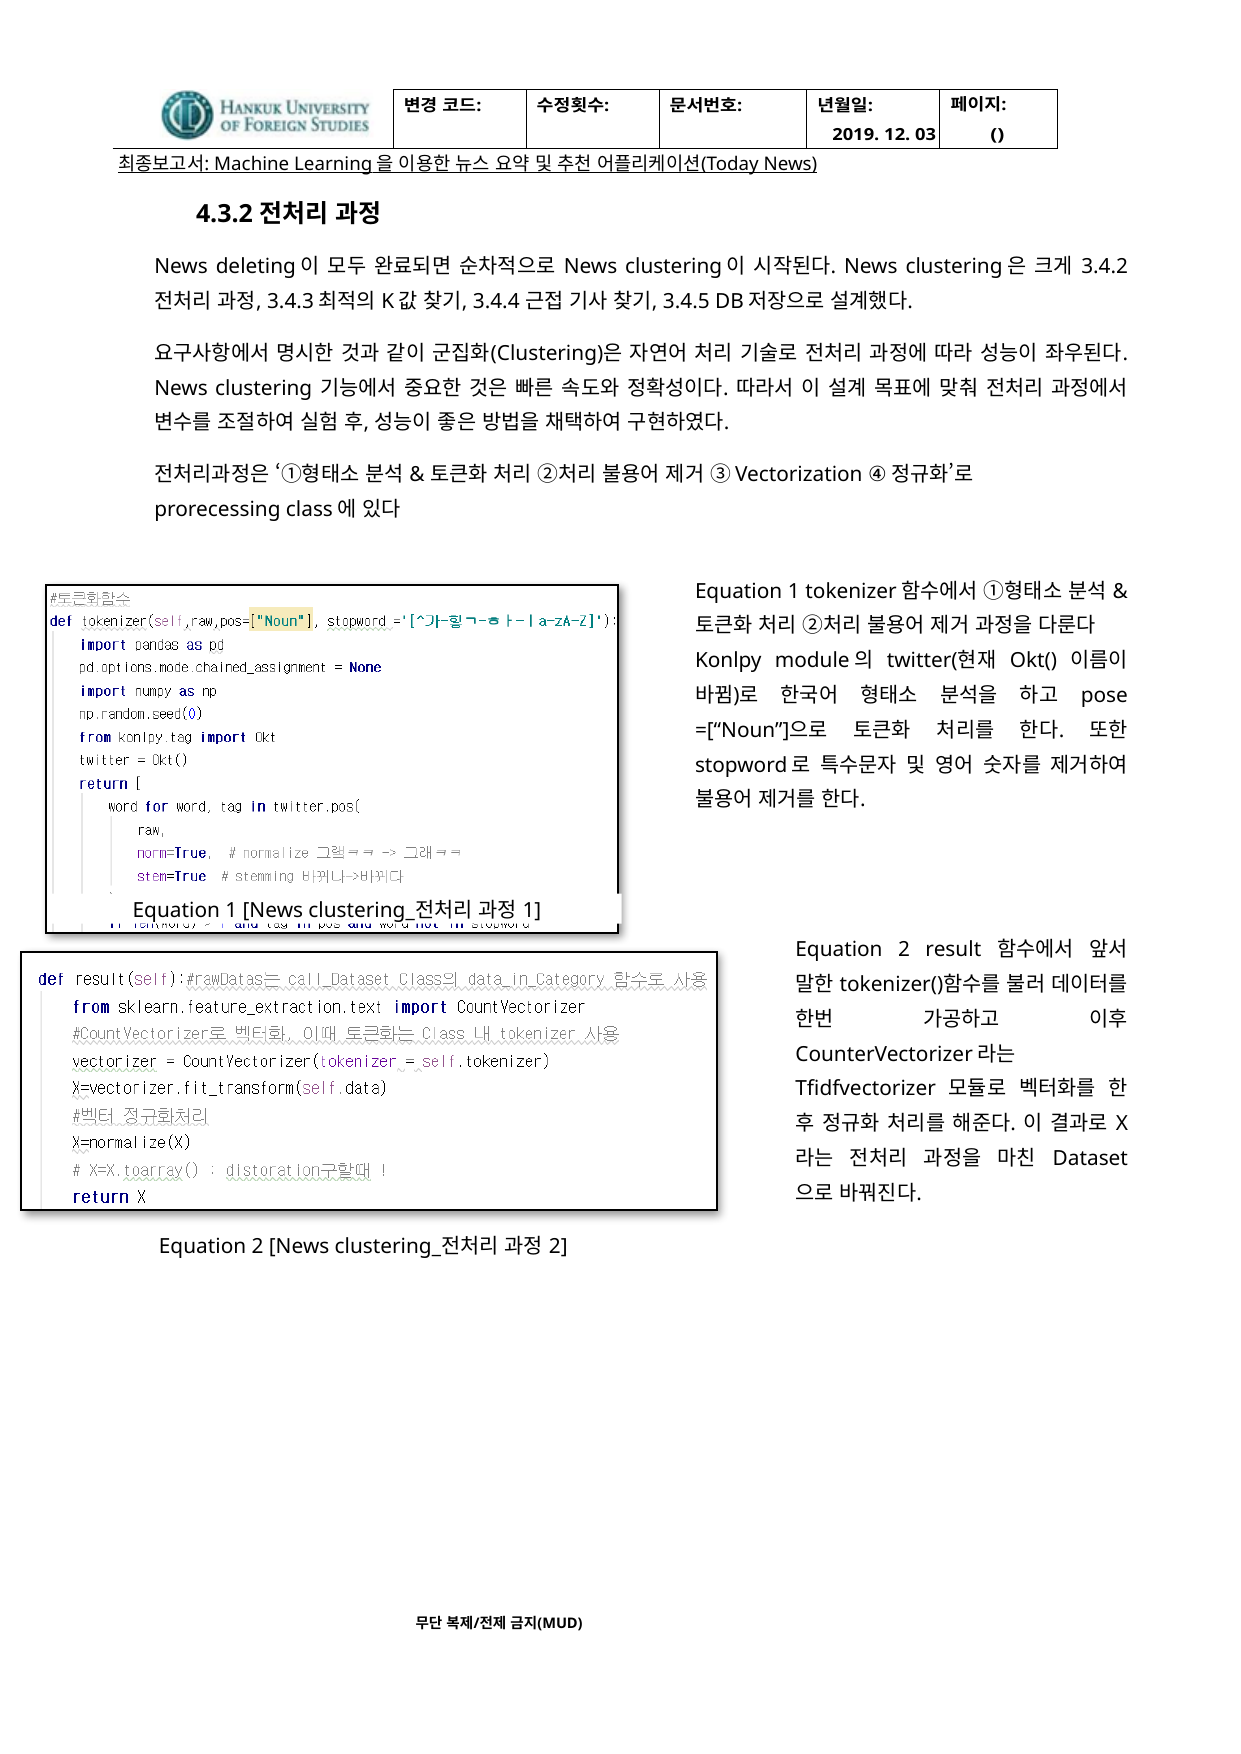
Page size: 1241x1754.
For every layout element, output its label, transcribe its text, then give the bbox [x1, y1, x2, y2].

text News deleting이 모두 완료되면 순차적으로 News clustering이 시작된다. News clustering은 크게 3.4.2 전처리 과정, 3.4.3최적의 K값 찾기, 3.4.4 근접 기사 찾기, 3.4.5 DB저장으로 설계했다. [154, 250, 1128, 315]
text 요구사항에서 명시한 것과 같이 군집화(Clustering)은 자연어 처리 기술로 전처리 과정에 따라 성능이 좌우된다. News clustering 기능에서 중요한 것은 빠른 속도와 정확성이다. 따라서 이 설계 목표에 맞춰 전처리 과정에서 변수를 조절하여 실험 후, 성능이 좋은 방법을 채택하여 구현하였다. [154, 336, 1128, 436]
picture [47, 586, 617, 932]
text prorecessing class에 있다 [154, 492, 1128, 522]
picture [159, 89, 377, 144]
text Konlpy module의 twitter(현재 Okt() 이름이 바뀜)로 한국어 형태소 분석을 하고 pose =[“Noun”]으로 토큰화 처리를 한다. 또한 stopword로 특수문자 및 영어 숫자를 제거하여 불용어 제거를 한다. [629, 643, 1128, 813]
picture [22, 953, 716, 1209]
list 4.3.2 전처리 과정 [154, 194, 1128, 230]
text 전처리과정은 ‘①형태소 분석 & 토큰화 처리 ②처리 불용어 제거 ③Vectorization ④정규화’로 [154, 457, 1128, 487]
text Equation 1 tokenizer함수에서 ①형태소 분석 & 토큰화 처리 ②처리 불용어 제거 과정을 다룬다 [154, 574, 1128, 639]
